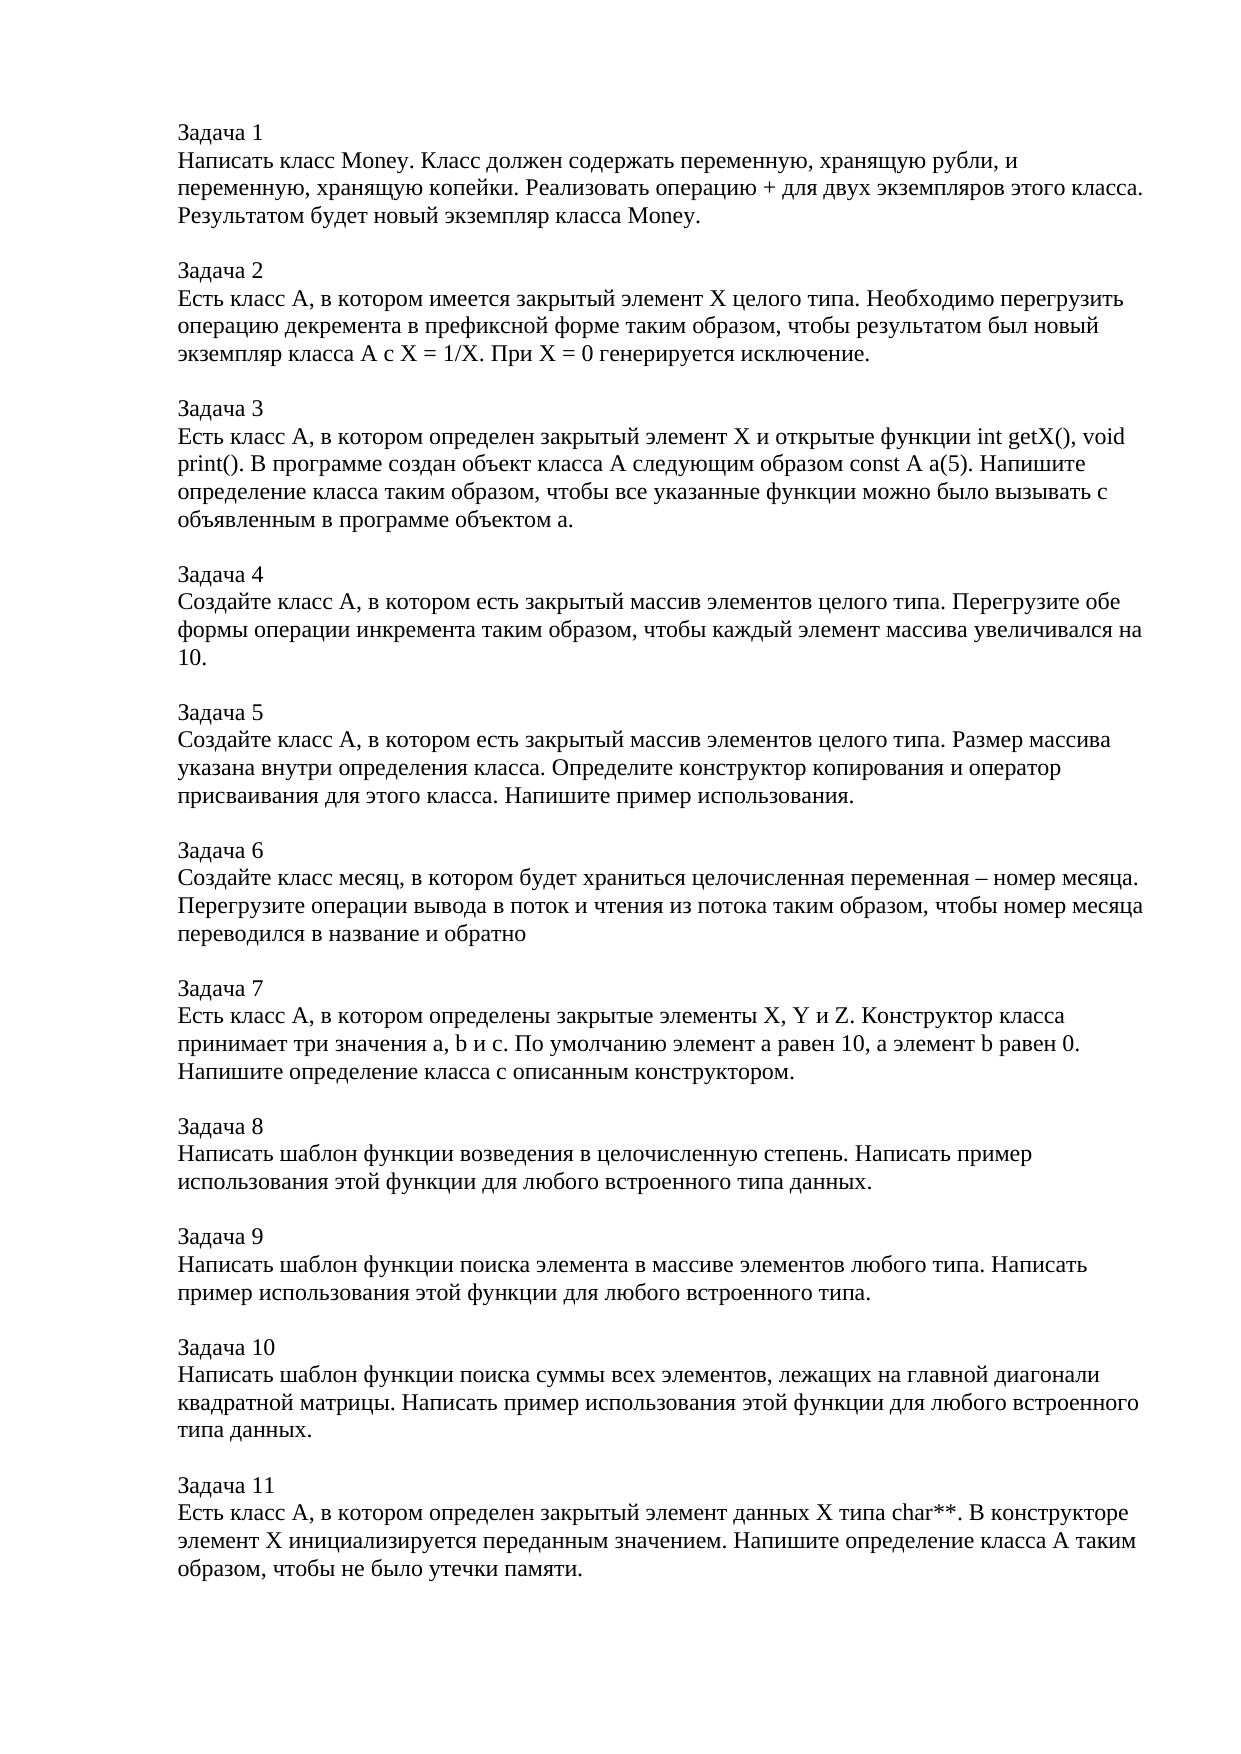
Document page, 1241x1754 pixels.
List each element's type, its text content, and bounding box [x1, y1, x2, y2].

text Написать шаблон функции возведения в целочисленную степень. Написать пример использования этой функции для любого встроенного типа данных. [177, 1139, 1152, 1195]
text Есть класс А, в котором имеется закрытый элемент X целого типа. Необходимо перегрузить операцию декремента в префиксной форме таким образом, чтобы результатом был новый экземпляр класса А с Х = 1/X. При X = 0 генерируется исключение. [177, 284, 1152, 367]
text Создайте класс месяц, в котором будет храниться целочисленная переменная – номер месяца. Перегрузите операции вывода в поток и чтения из потока таким образом, чтобы номер месяца переводился в название и обратно [177, 863, 1152, 946]
text Задача 8 [177, 1112, 1152, 1139]
text Создайте класс А, в котором есть закрытый массив элементов целого типа. Размер массива указана внутри определения класса. Определите конструктор копирования и оператор присваивания для этого класса. Напишите пример использования. [177, 725, 1152, 808]
text Есть класс А, в котором определены закрытые элементы X, Y и Z. Конструктор класса принимает три значения a, b и с. По умолчанию элемент а равен 10, а элемент b равен 0. Напишите определение класса с описанным конструктором. [177, 1001, 1152, 1084]
text Задача 7 [177, 974, 1152, 1001]
text Написать класс Money. Класс должен содержать переменную, хранящую рубли, и переменную, хранящую копейки. Реализовать операцию + для двух экземпляров этого класса. Результатом будет новый экземпляр класса Money. [177, 146, 1152, 228]
text Задача 10 [177, 1333, 1152, 1360]
text Создайте класс А, в котором есть закрытый массив элементов целого типа. Перегрузите обе формы операции инкремента таким образом, чтобы каждый элемент массива увеличивался на 10. [177, 587, 1152, 670]
text Задача 6 [177, 836, 1152, 863]
text Задача 9 [177, 1222, 1152, 1250]
text Есть класс А, в котором определен закрытый элемент X и открытые функции int getX(), void print(). В программе создан объект класса А следующим образом const A а(5). Напишите определение класса таким образом, чтобы все указанные функции можно было вызывать с объявленным в программе объектом а. [177, 422, 1152, 532]
text Задача 11 [177, 1471, 1152, 1498]
text Задача 5 [177, 698, 1152, 725]
text Задача 2 [177, 256, 1152, 284]
text Есть класс А, в котором определен закрытый элемент данных X типа char**. В конструкторе элемент X инициализируется переданным значением. Напишите определение класса А таким образом, чтобы не было утечки памяти. [177, 1498, 1152, 1581]
text Задача 4 [177, 560, 1152, 587]
text Написать шаблон функции поиска элемента в массиве элементов любого типа. Написать пример использования этой функции для любого встроенного типа. [177, 1250, 1152, 1305]
text Задача 3 [177, 394, 1152, 422]
text Задача 1 [177, 118, 1152, 146]
text Написать шаблон функции поиска суммы всех элементов, лежащих на главной диагонали квадратной матрицы. Написать пример использования этой функции для любого встроенного типа данных. [177, 1360, 1152, 1443]
